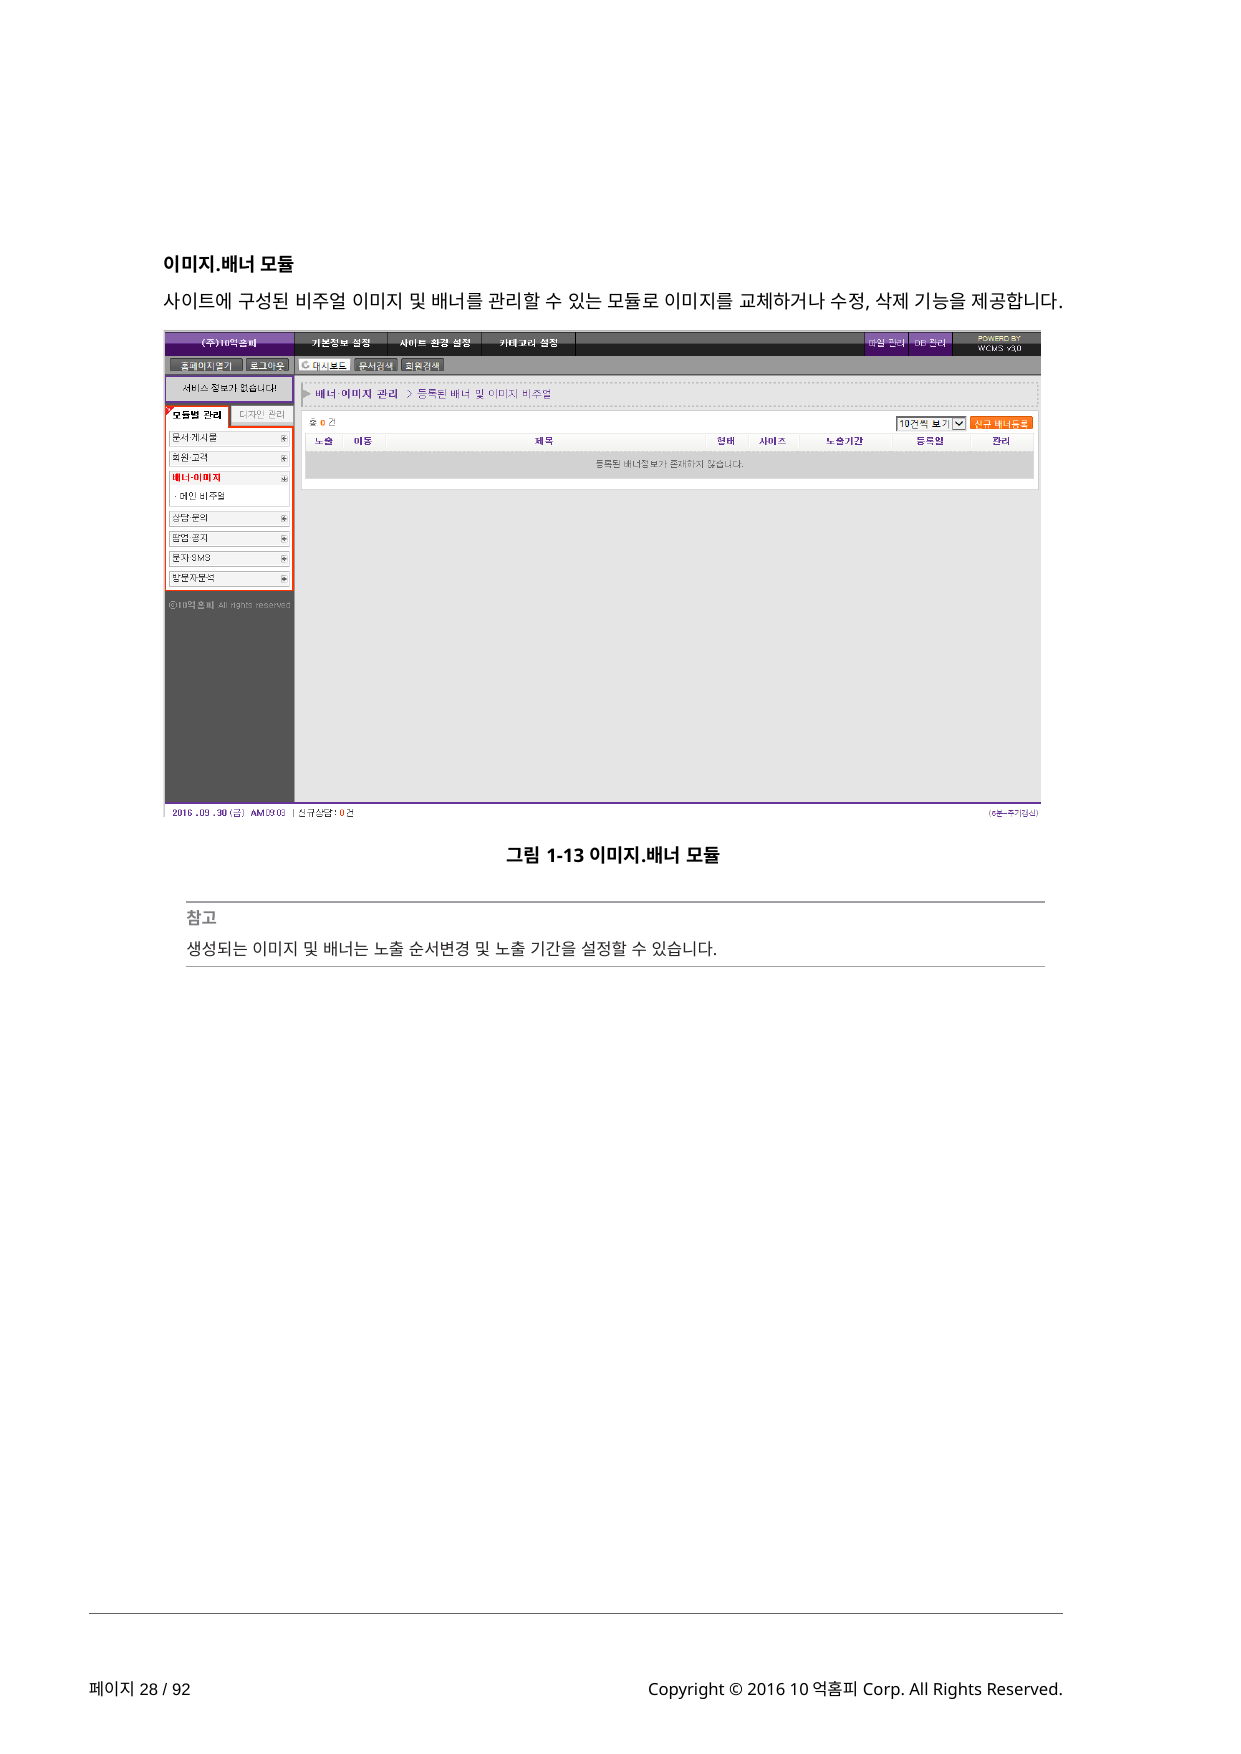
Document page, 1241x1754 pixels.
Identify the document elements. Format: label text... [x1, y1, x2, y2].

title 참고 [186, 903, 1045, 929]
text 사이트에 구성된 비주얼 이미지 및 배너를 관리할 수 있는 모듈로 이미지를 교체하거나 수정, 삭제 기능을 제공합니다. [164, 287, 1063, 314]
text 생성되는 이미지 및 배너는 노출 순서변경 및 노출 기간을 설정할 수 있습니다. [186, 936, 1045, 966]
picture [163, 330, 1044, 820]
subtitle 이미지.배너 모듈 [164, 249, 1063, 277]
